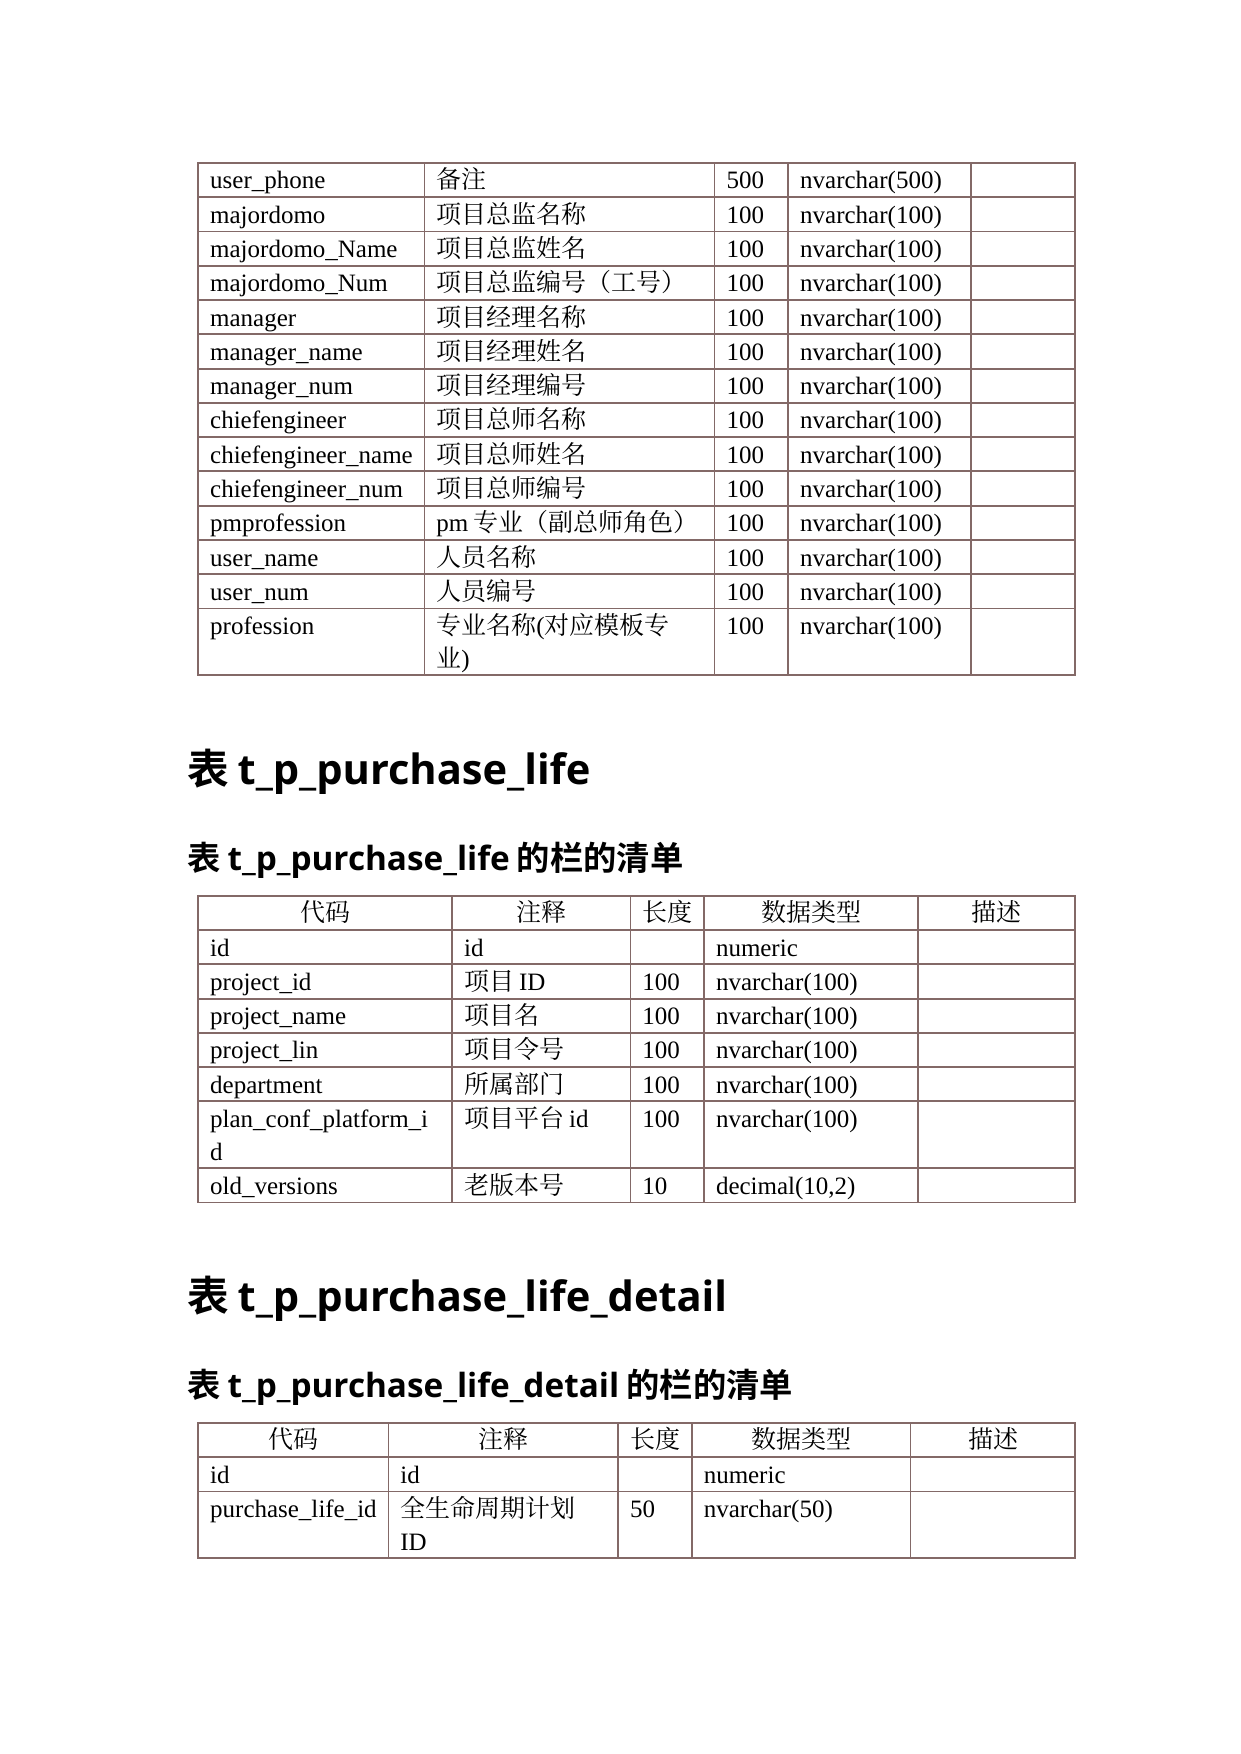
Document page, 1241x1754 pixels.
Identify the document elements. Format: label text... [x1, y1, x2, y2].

table_cell [972, 198, 1074, 231]
table_cell 项目平台id [453, 1102, 630, 1167]
table_cell 100 [631, 965, 703, 998]
table_cell id [389, 1458, 617, 1491]
table_cell user_name [199, 541, 424, 573]
table_cell [919, 1034, 1074, 1066]
table_cell [972, 267, 1074, 299]
table_cell 100 [715, 370, 787, 402]
table_cell 100 [631, 1034, 703, 1066]
table_cell manager_num [199, 370, 424, 402]
table_cell 项目总师编号 [425, 472, 714, 505]
table_header 代码 [199, 897, 451, 929]
table_cell 项目总师姓名 [425, 438, 714, 470]
table_cell nvarchar(100) [705, 965, 917, 998]
table_cell nvarchar(100) [789, 541, 970, 573]
table_cell 所属部门 [453, 1068, 630, 1100]
table_cell chiefengineer_name [199, 438, 424, 470]
table_cell 100 [715, 404, 787, 436]
table_cell department [199, 1068, 451, 1100]
table_cell [911, 1492, 1074, 1557]
table_cell [972, 472, 1074, 505]
table_cell 专业名称(对应模板专业) [425, 609, 714, 674]
table_cell 项目经理姓名 [425, 335, 714, 368]
table_header 描述 [919, 897, 1074, 929]
table_cell project_name [199, 1000, 451, 1032]
table_cell chiefengineer_num [199, 472, 424, 505]
table_cell [972, 232, 1074, 265]
table_cell 项目经理编号 [425, 370, 714, 402]
table_cell 人员名称 [425, 541, 714, 573]
table_cell nvarchar(100) [789, 232, 970, 265]
table_cell nvarchar(100) [789, 575, 970, 607]
table_header 注释 [389, 1424, 617, 1456]
table_cell nvarchar(100) [789, 472, 970, 505]
table_cell [972, 301, 1074, 333]
table_cell 100 [715, 472, 787, 505]
table_cell id [199, 1458, 388, 1491]
table_cell manager [199, 301, 424, 333]
table_cell [631, 931, 703, 963]
table_cell nvarchar(100) [789, 438, 970, 470]
table_cell 项目令号 [453, 1034, 630, 1066]
table_cell old_versions [199, 1169, 451, 1201]
table_cell pmprofession [199, 507, 424, 539]
table_cell [919, 965, 1074, 998]
table_header 数据类型 [705, 897, 917, 929]
table_cell 项目总师名称 [425, 404, 714, 436]
table_cell id [453, 931, 630, 963]
table_cell [619, 1458, 691, 1491]
table_cell [919, 1169, 1074, 1201]
table_cell [972, 575, 1074, 607]
table_cell nvarchar(100) [705, 1068, 917, 1100]
table_cell decimal(10,2) [705, 1169, 917, 1201]
table_cell nvarchar(100) [789, 335, 970, 368]
table_cell [972, 335, 1074, 368]
table_cell 老版本号 [453, 1169, 630, 1201]
table_cell [972, 164, 1074, 196]
table_cell nvarchar(500) [789, 164, 970, 196]
table_cell project_id [199, 965, 451, 998]
table_cell 项目ID [453, 965, 630, 998]
table_cell 100 [715, 232, 787, 265]
table_cell profession [199, 609, 424, 674]
text 表t_p_purchase_life的栏的清单 [187, 823, 1053, 888]
table_cell nvarchar(100) [705, 1102, 917, 1167]
table_cell nvarchar(100) [789, 609, 970, 674]
table_cell [919, 931, 1074, 963]
table_cell [972, 404, 1074, 436]
table_cell 100 [631, 1102, 703, 1167]
table_cell 项目总监名称 [425, 198, 714, 231]
table_cell 全生命周期计划ID [389, 1492, 617, 1557]
table_cell 500 [715, 164, 787, 196]
table_cell user_num [199, 575, 424, 607]
table_cell numeric [705, 931, 917, 963]
table_cell majordomo_Name [199, 232, 424, 265]
table_cell id [199, 931, 451, 963]
text 表t_p_purchase_life_detail的栏的清单 [187, 1351, 1053, 1416]
table_cell 100 [715, 335, 787, 368]
table_cell 备注 [425, 164, 714, 196]
table_cell [972, 438, 1074, 470]
table_cell nvarchar(50) [693, 1492, 910, 1557]
table_cell 100 [715, 575, 787, 607]
table_cell manager_name [199, 335, 424, 368]
table_header 长度 [619, 1424, 691, 1456]
table_cell nvarchar(100) [705, 1034, 917, 1066]
table_cell 10 [631, 1169, 703, 1201]
table_cell purchase_life_id [199, 1492, 388, 1557]
table_cell [919, 1000, 1074, 1032]
table_cell nvarchar(100) [705, 1000, 917, 1032]
table_cell pm专业（副总师角色） [425, 507, 714, 539]
table_cell 100 [715, 267, 787, 299]
table_cell [972, 370, 1074, 402]
table_cell user_phone [199, 164, 424, 196]
table_header 数据类型 [693, 1424, 910, 1456]
table_cell [972, 541, 1074, 573]
table_cell 100 [715, 438, 787, 470]
table_cell [972, 507, 1074, 539]
text 表t_p_purchase_life_detail [187, 1261, 1053, 1326]
table_cell chiefengineer [199, 404, 424, 436]
table_cell numeric [693, 1458, 910, 1491]
table_cell 100 [715, 198, 787, 231]
table_cell 100 [631, 1068, 703, 1100]
table_cell project_lin [199, 1034, 451, 1066]
table_header 注释 [453, 897, 630, 929]
table_cell majordomo [199, 198, 424, 231]
table_cell nvarchar(100) [789, 507, 970, 539]
table_cell 100 [715, 301, 787, 333]
table_cell 100 [715, 609, 787, 674]
table_cell nvarchar(100) [789, 301, 970, 333]
table_cell 100 [715, 507, 787, 539]
table_cell 项目总监编号（工号） [425, 267, 714, 299]
text 表t_p_purchase_life [187, 733, 1053, 798]
table_cell nvarchar(100) [789, 267, 970, 299]
table_cell 100 [631, 1000, 703, 1032]
table_cell majordomo_Num [199, 267, 424, 299]
table_cell plan_conf_platform_id [199, 1102, 451, 1167]
table_cell nvarchar(100) [789, 198, 970, 231]
table_cell 100 [715, 541, 787, 573]
table_header 长度 [631, 897, 703, 929]
table_header 代码 [199, 1424, 388, 1456]
table_cell nvarchar(100) [789, 370, 970, 402]
table_cell [919, 1102, 1074, 1167]
table_header 描述 [911, 1424, 1074, 1456]
table_cell [919, 1068, 1074, 1100]
table_cell nvarchar(100) [789, 404, 970, 436]
table_cell 人员编号 [425, 575, 714, 607]
table_cell [972, 609, 1074, 674]
table_cell 50 [619, 1492, 691, 1557]
table_cell 项目总监姓名 [425, 232, 714, 265]
table_cell 项目经理名称 [425, 301, 714, 333]
table_cell 项目名 [453, 1000, 630, 1032]
table_cell [911, 1458, 1074, 1491]
